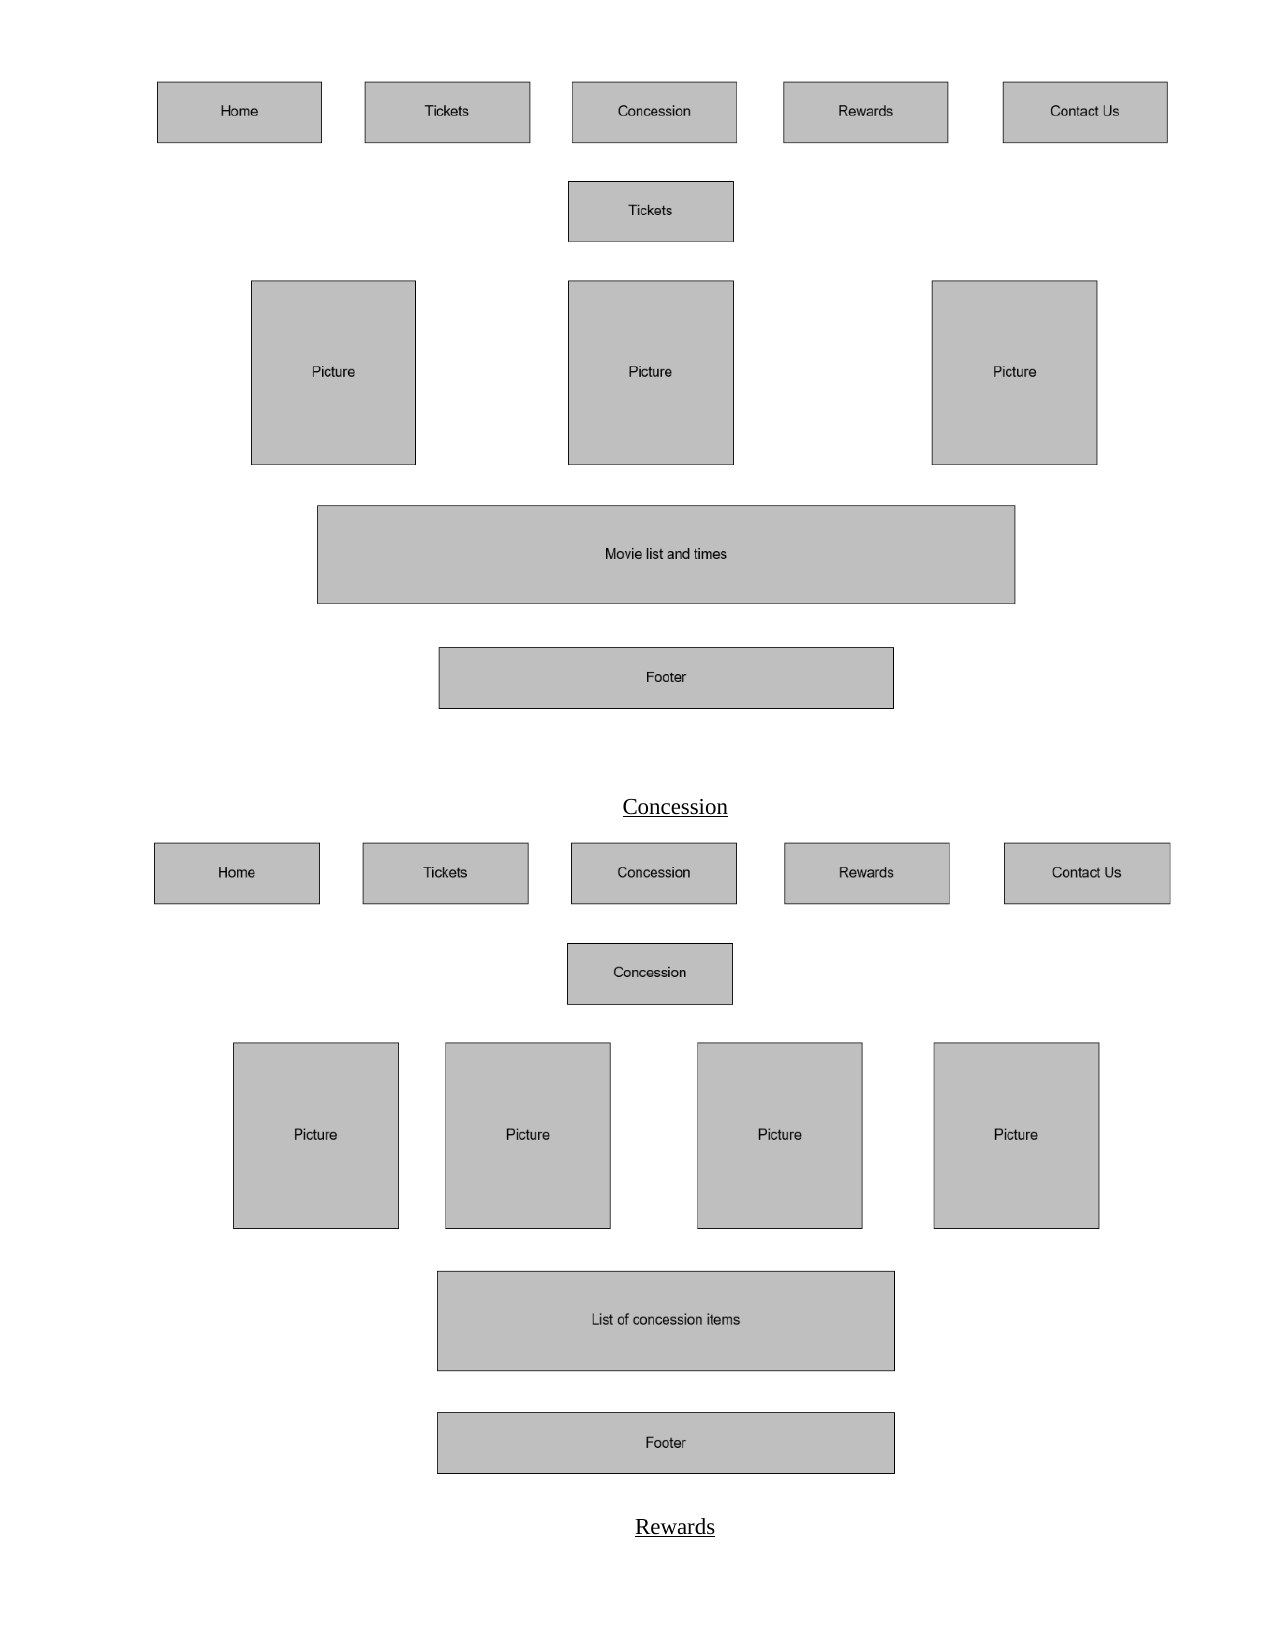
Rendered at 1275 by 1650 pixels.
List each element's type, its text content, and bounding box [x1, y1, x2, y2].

text Concession [75, 793, 1200, 819]
picture [150, 75, 1173, 729]
text Rewards [75, 1513, 1200, 1539]
picture [150, 837, 1171, 1495]
